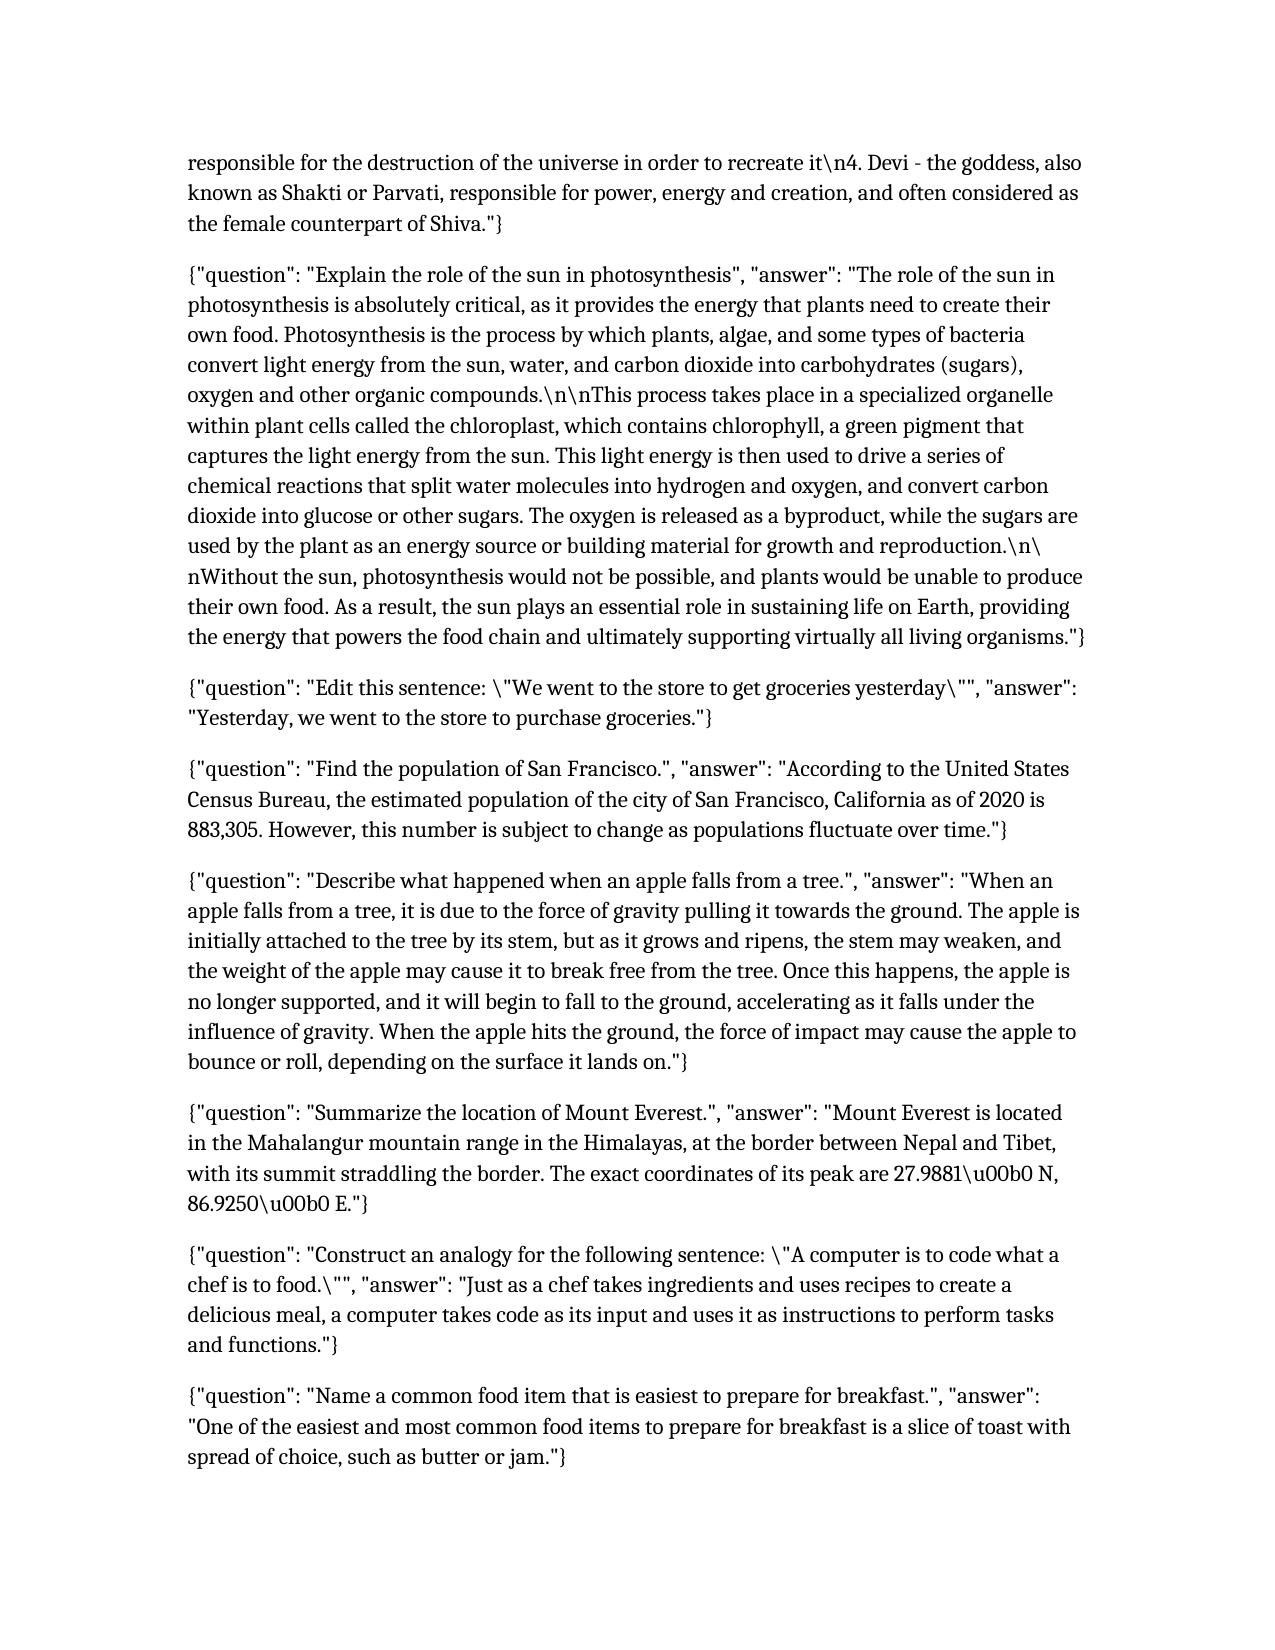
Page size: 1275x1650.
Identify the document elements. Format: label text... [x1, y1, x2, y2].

text {"question": "Describe what happened when an apple falls from a tree.", "answer": "When an apple falls from a tree, it is due to the force of gravity pulling it towards the ground. The apple is initially attached to the tree by its stem, but as it grows and ripens, the stem may weaken, and the weight of the apple may cause it to break free from the tree. Once this happens, the apple is no longer supported, and it will begin to fall to the ground, accelerating as it falls under the influence of gravity. When the apple hits the ground, the force of impact may cause the apple to bounce or roll, depending on the surface it lands on."} [187, 868, 1087, 1075]
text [187, 150, 1087, 237]
text {"question": "Construct an analogy for the following sentence: \"A computer is to code what a chef is to food.\"", "answer": "Just as a chef takes ingredients and uses recipes to create a delicious meal, a computer takes code as its input and uses it as instructions to perform tasks and functions."} [187, 1242, 1087, 1359]
text {"question": "Summarize the location of Mount Everest.", "answer": "Mount Everest is located in the Mahalangur mountain range in the Himalayas, at the border between Nepal and Tibet, with its summit straddling the border. The exact coordinates of its peak are 27.9881\u00b0 N, 86.9250\u00b0 E."} [187, 1100, 1087, 1217]
text {"question": "Find the population of San Francisco.", "answer": "According to the United States Census Bureau, the estimated population of the city of San Francisco, California as of 2020 is 883,305. However, this number is subject to change as populations fluctuate over time."} [187, 756, 1087, 843]
text {"question": "Explain the role of the sun in photosynthesis", "answer": "The role of the sun in photosynthesis is absolutely critical, as it provides the energy that plants need to create their own food. Photosynthesis is the process by which plants, algae, and some types of bacteria convert light energy from the sun, water, and carbon dioxide into carbohydrates (sugars), oxygen and other organic compounds.\n\nThis process takes place in a specialized organelle within plant cells called the chloroplast, which contains chlorophyll, a green pigment that captures the light energy from the sun. This light energy is then used to drive a series of chemical reactions that split water molecules into hydrogen and oxygen, and convert carbon dioxide into glucose or other sugars. The oxygen is released as a byproduct, while the sugars are used by the plant as an energy source or building material for growth and reproduction.\n\nWithout the sun, photosynthesis would not be possible, and plants would be unable to produce their own food. As a result, the sun plays an essential role in sustaining life on Earth, providing the energy that powers the food chain and ultimately supporting virtually all living organisms."} [187, 261, 1087, 650]
text {"question": "Name a common food item that is easiest to prepare for breakfast.", "answer": "One of the easiest and most common food items to prepare for breakfast is a slice of toast with spread of choice, such as butter or jam."} [187, 1383, 1087, 1470]
text {"question": "Edit this sentence: \"We went to the store to get groceries yesterday\"", "answer": "Yesterday, we went to the store to purchase groceries."} [187, 675, 1087, 732]
